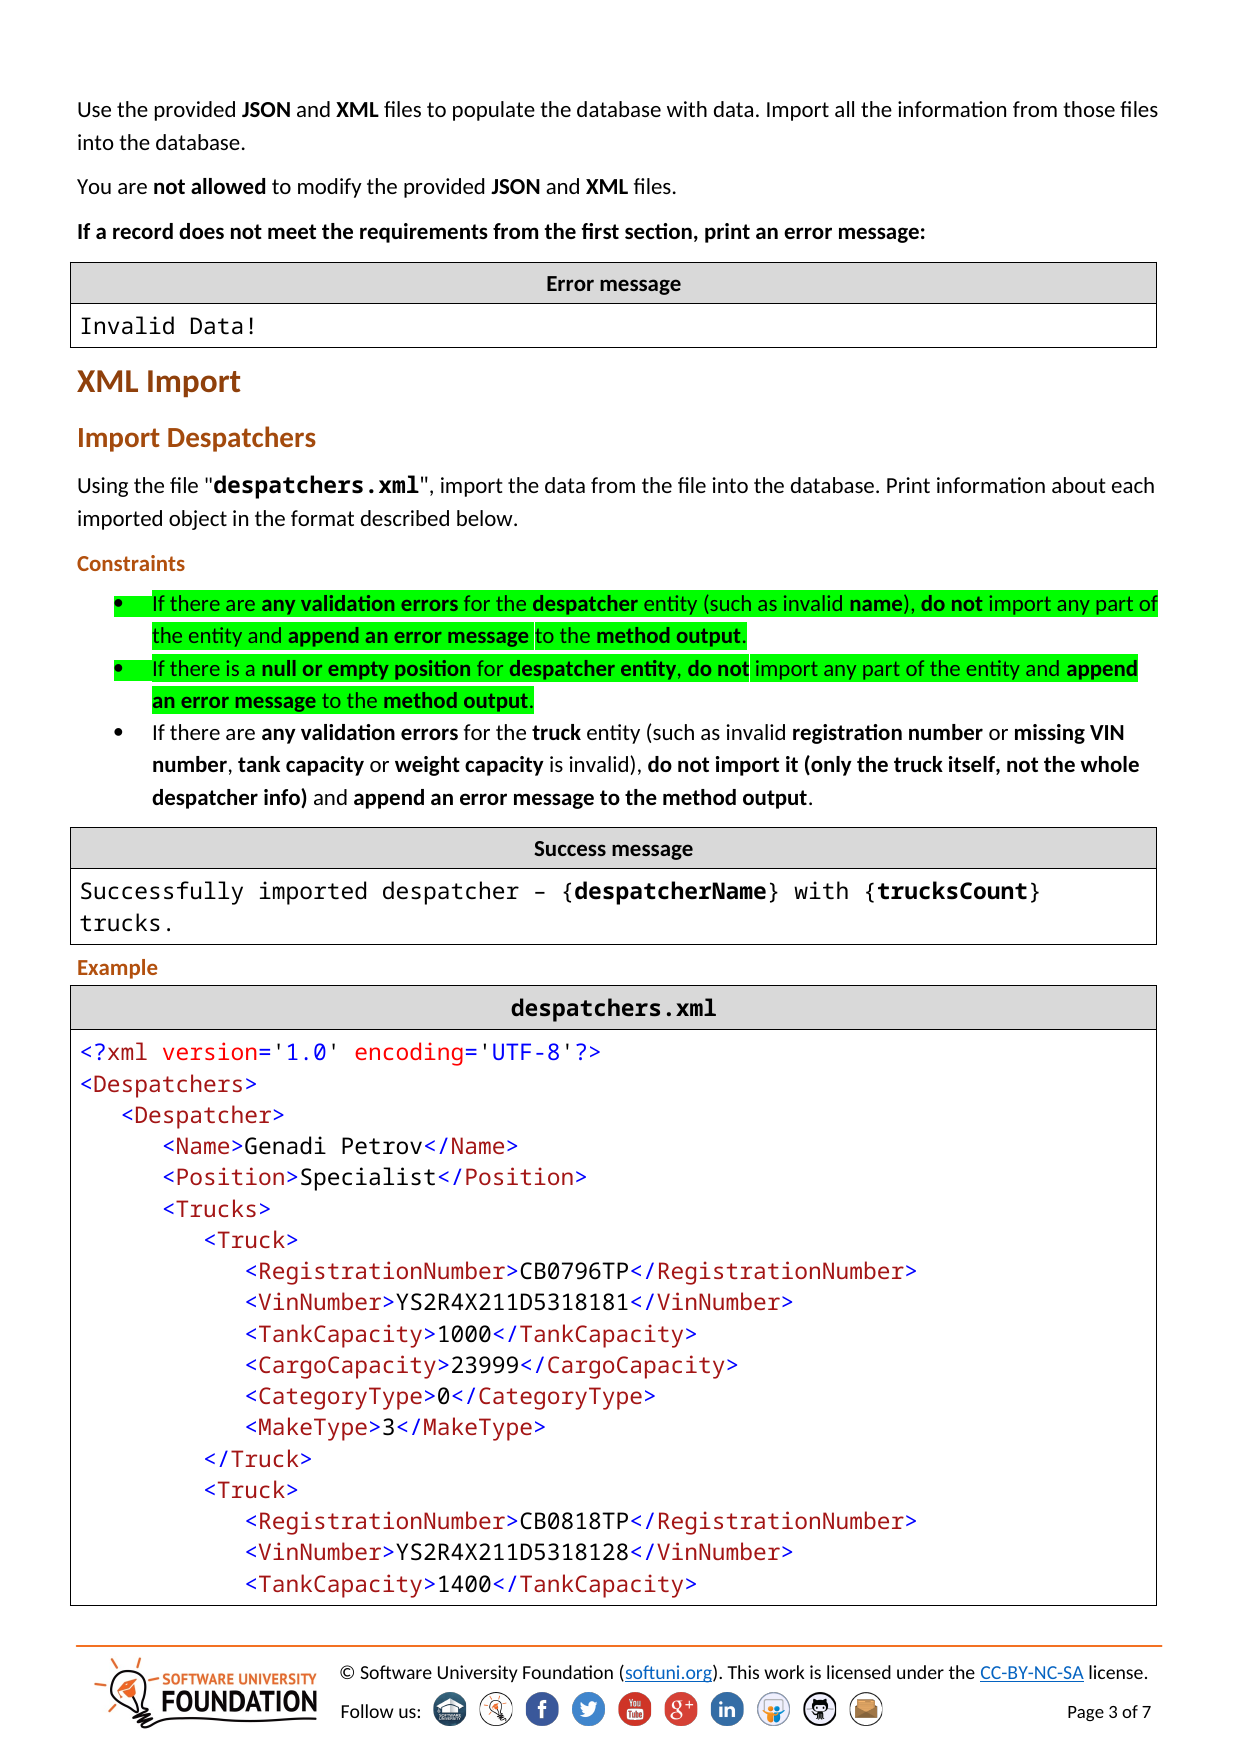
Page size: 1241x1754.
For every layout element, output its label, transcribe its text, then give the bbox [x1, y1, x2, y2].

picture [664, 1692, 698, 1726]
picture [710, 1692, 744, 1726]
subtitle Import Despatchers [77, 419, 1163, 455]
list If there is a null or empty position for despatcher entity, do not import any part of the entity and append an error message to the method output. [114, 654, 1163, 714]
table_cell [71, 1030, 1156, 1605]
picture [849, 1692, 883, 1726]
picture [525, 1692, 559, 1726]
subtitle Constraints [77, 549, 1163, 577]
picture [433, 1692, 467, 1726]
table_header Success message [71, 828, 1156, 868]
text Use the provided JSON and XML files to populate the database with data. Import all the information from those files into the database. [77, 95, 1163, 156]
picture [93, 1656, 317, 1729]
table_cell Invalid Data! [71, 304, 1156, 347]
subtitle XML Import [77, 360, 1163, 401]
text Using the file "despatchers.xml", import the data from the file into the database. Print information about each imported object in the format described below. [77, 469, 1163, 532]
list If there are any validation errors for the despatcher entity (such as invalid name), do not import any part of the entity and append an error message to the method output. [114, 589, 1163, 650]
table_cell Successfully imported despatcher – {despatcherName} with {trucksCount} trucks. [71, 869, 1156, 944]
picture [757, 1692, 790, 1726]
picture [803, 1692, 837, 1726]
picture [479, 1692, 513, 1726]
text If a record does not meet the requirements from the first section, print an error message: [77, 217, 1163, 245]
picture [618, 1692, 652, 1726]
picture [572, 1692, 605, 1726]
text You are not allowed to modify the provided JSON and XML files. [77, 172, 1163, 200]
table_header despatchers.xml [71, 986, 1156, 1029]
subtitle Example [77, 953, 1163, 981]
list If there are any validation errors for the truck entity (such as invalid registration number or missing VIN number, tank capacity or weight capacity is invalid), do not import it (only the truck itself, not the whole despatcher info) and append an error message to the method output. [114, 718, 1163, 811]
table_header Error message [71, 263, 1156, 303]
